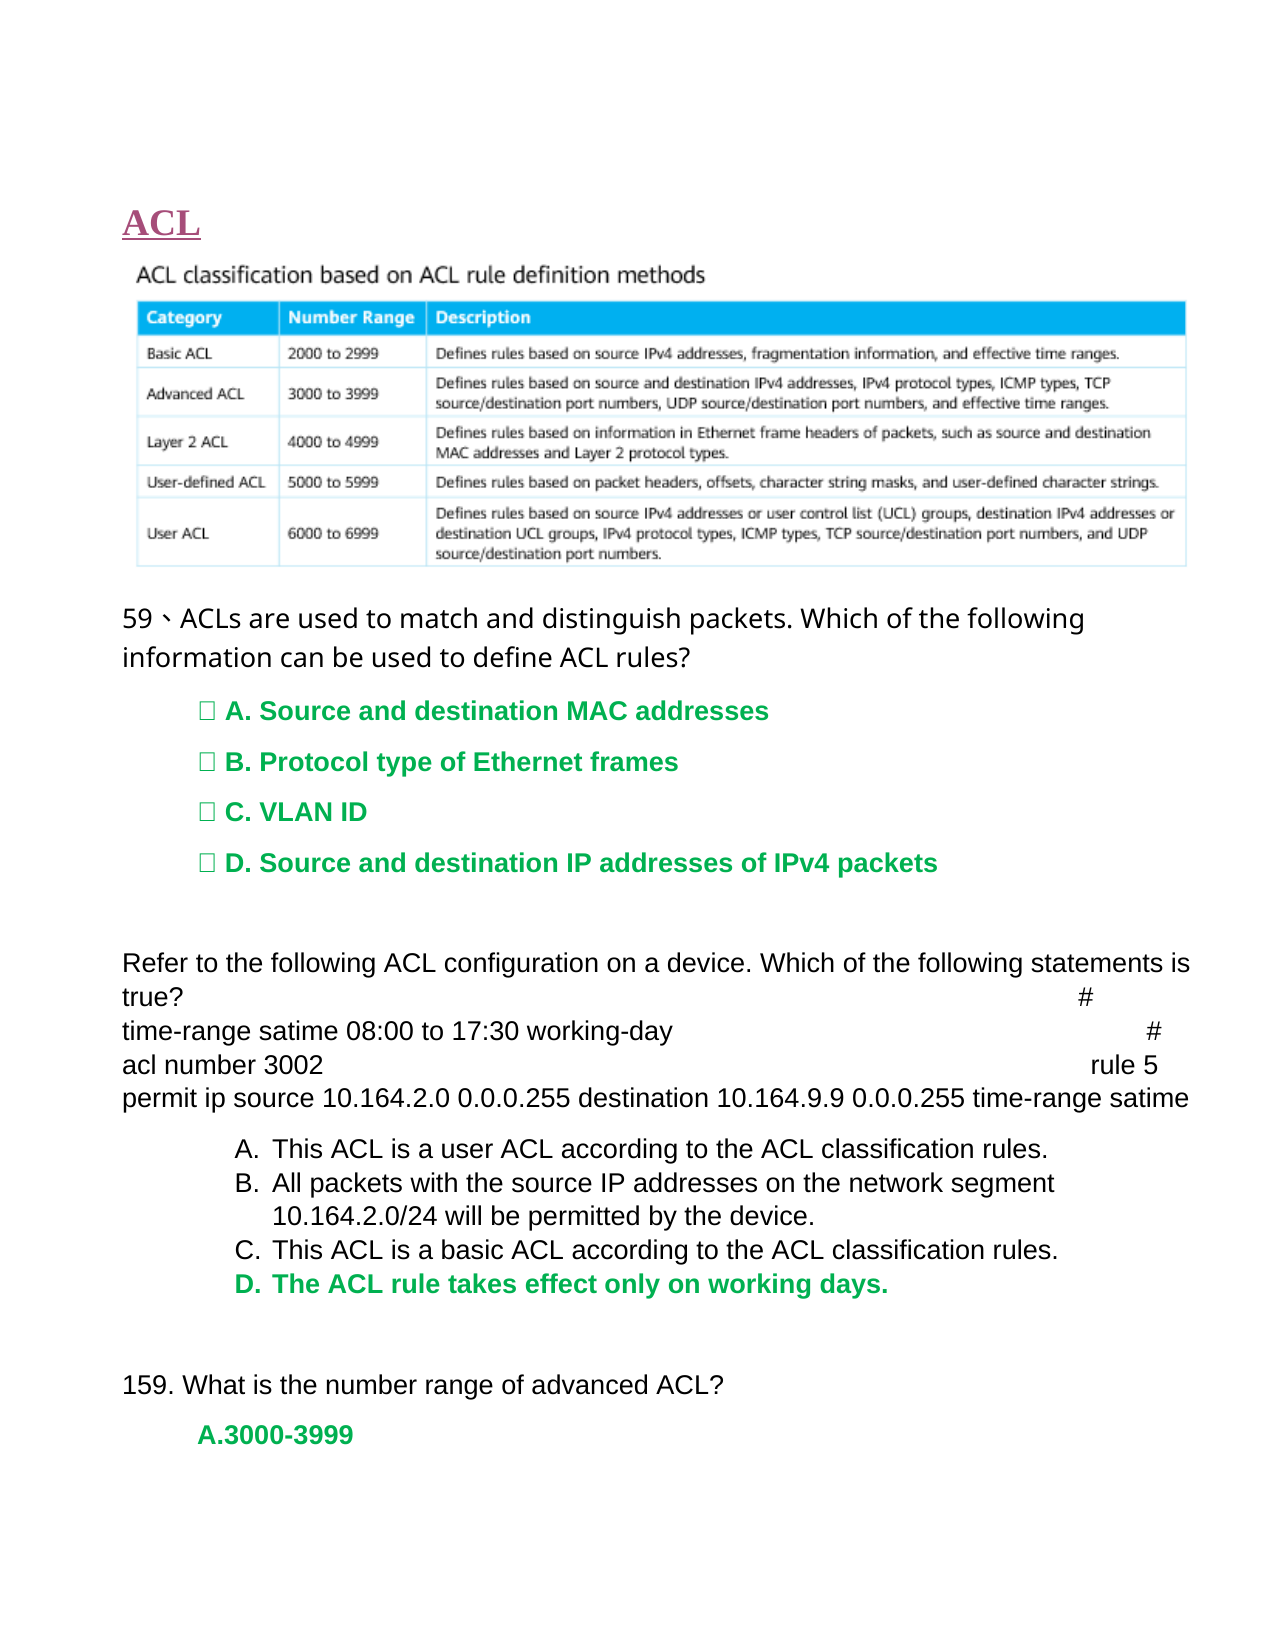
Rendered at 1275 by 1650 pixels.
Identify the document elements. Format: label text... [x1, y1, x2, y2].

list This ACL is a user ACL according to the ACL classification rules. [234, 1133, 1200, 1164]
text  B. Protocol type of Ethernet frames [197, 746, 1200, 777]
list The ACL rule takes effect only on working days. [234, 1268, 1200, 1299]
picture [121, 263, 1200, 581]
list All packets with the source IP addresses on the network segment 10.164.2.0/24 will be permitted by the device. [234, 1167, 1200, 1232]
text  A. Source and destination MAC addresses [197, 695, 1200, 727]
text A.3000-3999 [197, 1419, 1200, 1450]
text Refer to the following ACL configuration on a device. Which of the following statements is true? # time-range satime 08:00 to 17:30 working-day # acl number 3002 rule 5 permit ip source 10.164.2.0 0.0.0.255 destination 10.164.9.9 0.0.0.255 time-range satime [122, 947, 1200, 1114]
text ACL [122, 200, 1200, 243]
text  D. Source and destination IP addresses of IPv4 packets [197, 847, 1200, 878]
list This ACL is a basic ACL according to the ACL classification rules. [234, 1234, 1200, 1265]
text  C. VLAN ID [197, 796, 1200, 827]
text 159. What is the number range of advanced ACL? [122, 1369, 1200, 1400]
